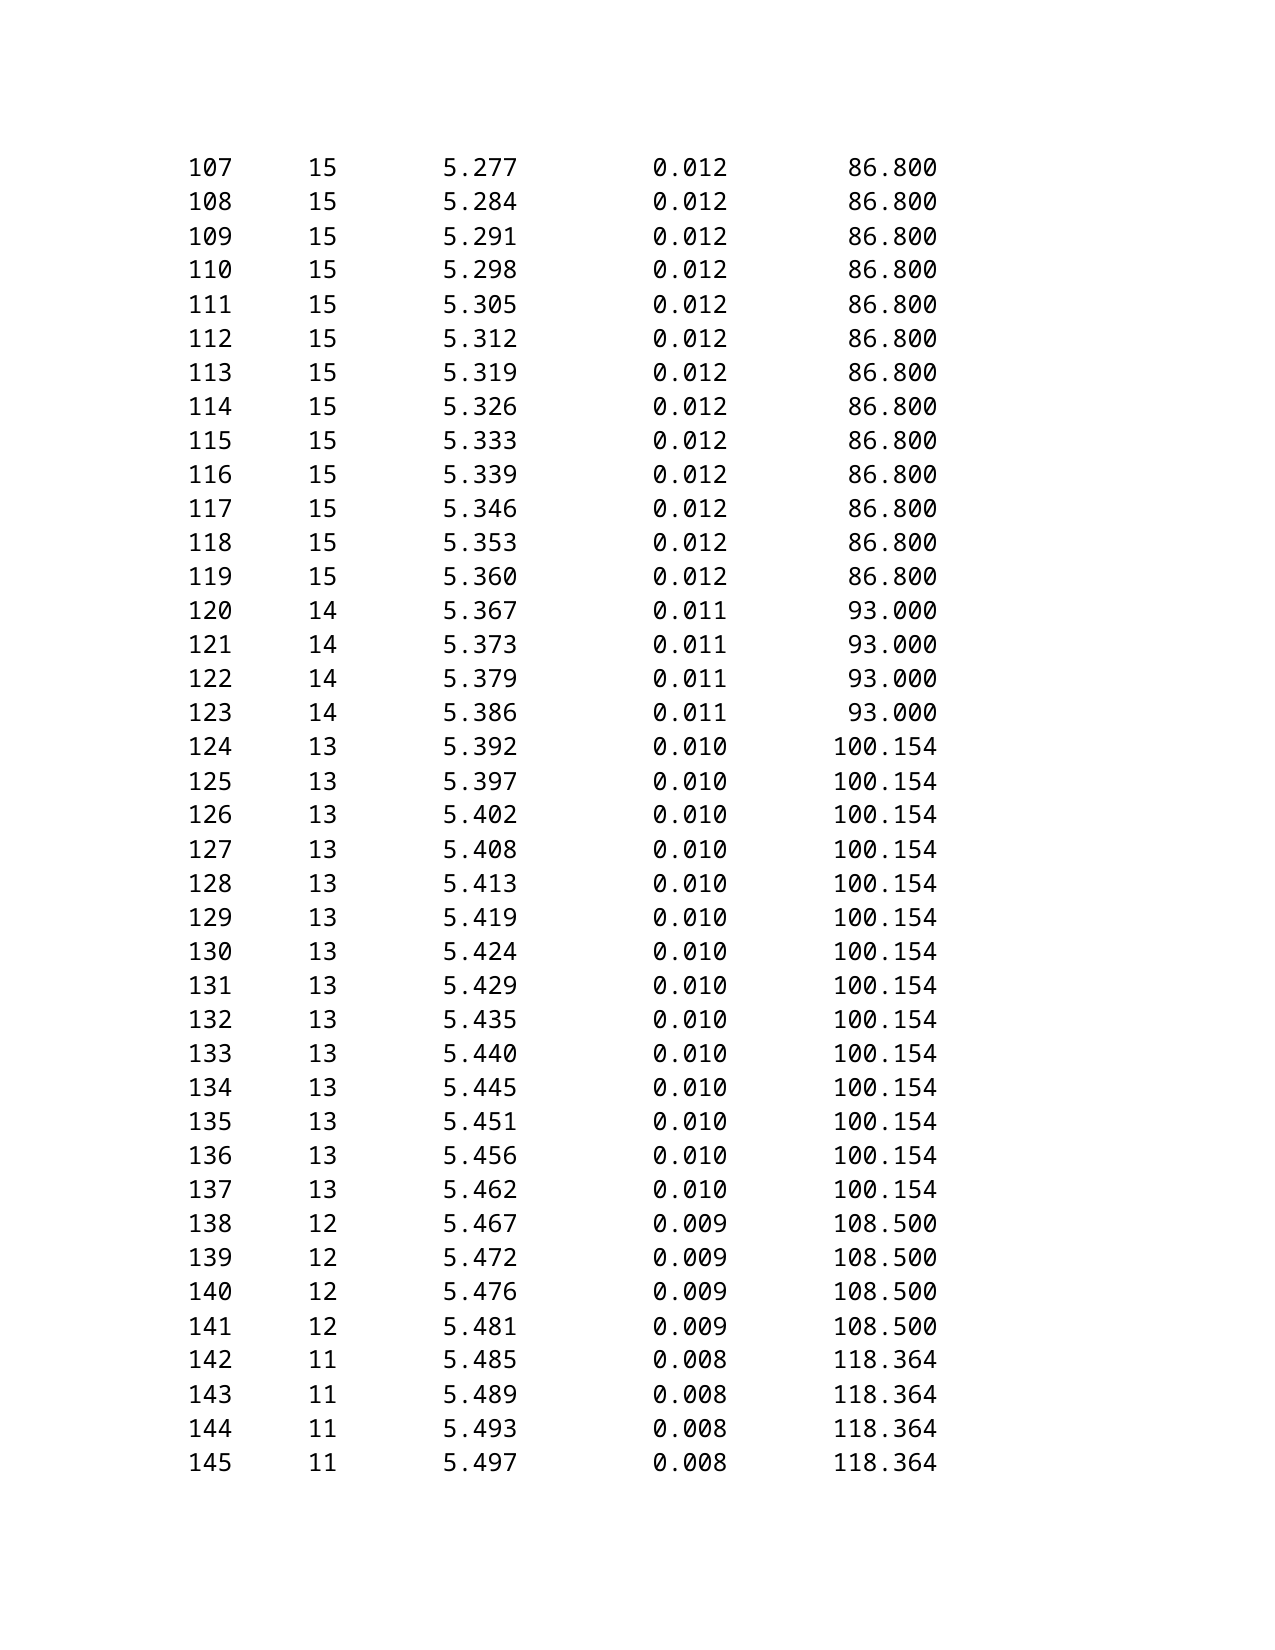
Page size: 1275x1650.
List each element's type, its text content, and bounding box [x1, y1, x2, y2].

text 116 15 5.339 0.012 86.800 [187, 457, 1087, 491]
text 110 15 5.298 0.012 86.800 [187, 252, 1087, 286]
text 109 15 5.291 0.012 86.800 [187, 218, 1087, 252]
text 124 13 5.392 0.010 100.154 [187, 729, 1087, 763]
text 142 11 5.485 0.008 118.364 [187, 1342, 1087, 1376]
text 108 15 5.284 0.012 86.800 [187, 184, 1087, 218]
text 137 13 5.462 0.010 100.154 [187, 1172, 1087, 1206]
text 136 13 5.456 0.010 100.154 [187, 1138, 1087, 1172]
text 134 13 5.445 0.010 100.154 [187, 1070, 1087, 1104]
text 125 13 5.397 0.010 100.154 [187, 763, 1087, 797]
text 122 14 5.379 0.011 93.000 [187, 661, 1087, 695]
text 141 12 5.481 0.009 108.500 [187, 1308, 1087, 1342]
text 144 11 5.493 0.008 118.364 [187, 1410, 1087, 1444]
text 130 13 5.424 0.010 100.154 [187, 933, 1087, 967]
text 121 14 5.373 0.011 93.000 [187, 627, 1087, 661]
text 135 13 5.451 0.010 100.154 [187, 1104, 1087, 1138]
text 133 13 5.440 0.010 100.154 [187, 1036, 1087, 1070]
text 111 15 5.305 0.012 86.800 [187, 286, 1087, 320]
text 117 15 5.346 0.012 86.800 [187, 491, 1087, 525]
text 129 13 5.419 0.010 100.154 [187, 899, 1087, 933]
text 126 13 5.402 0.010 100.154 [187, 797, 1087, 831]
text 119 15 5.360 0.012 86.800 [187, 559, 1087, 593]
text 139 12 5.472 0.009 108.500 [187, 1240, 1087, 1274]
text 123 14 5.386 0.011 93.000 [187, 695, 1087, 729]
text 114 15 5.326 0.012 86.800 [187, 388, 1087, 422]
text 113 15 5.319 0.012 86.800 [187, 354, 1087, 388]
text 143 11 5.489 0.008 118.364 [187, 1376, 1087, 1410]
text 132 13 5.435 0.010 100.154 [187, 1002, 1087, 1036]
text 128 13 5.413 0.010 100.154 [187, 865, 1087, 899]
text 127 13 5.408 0.010 100.154 [187, 831, 1087, 865]
text 140 12 5.476 0.009 108.500 [187, 1274, 1087, 1308]
text 138 12 5.467 0.009 108.500 [187, 1206, 1087, 1240]
text 107 15 5.277 0.012 86.800 [187, 150, 1087, 184]
text 145 11 5.497 0.008 118.364 [187, 1444, 1087, 1478]
text 131 13 5.429 0.010 100.154 [187, 967, 1087, 1002]
text 120 14 5.367 0.011 93.000 [187, 593, 1087, 627]
text 118 15 5.353 0.012 86.800 [187, 525, 1087, 559]
text 112 15 5.312 0.012 86.800 [187, 320, 1087, 354]
text 115 15 5.333 0.012 86.800 [187, 422, 1087, 457]
